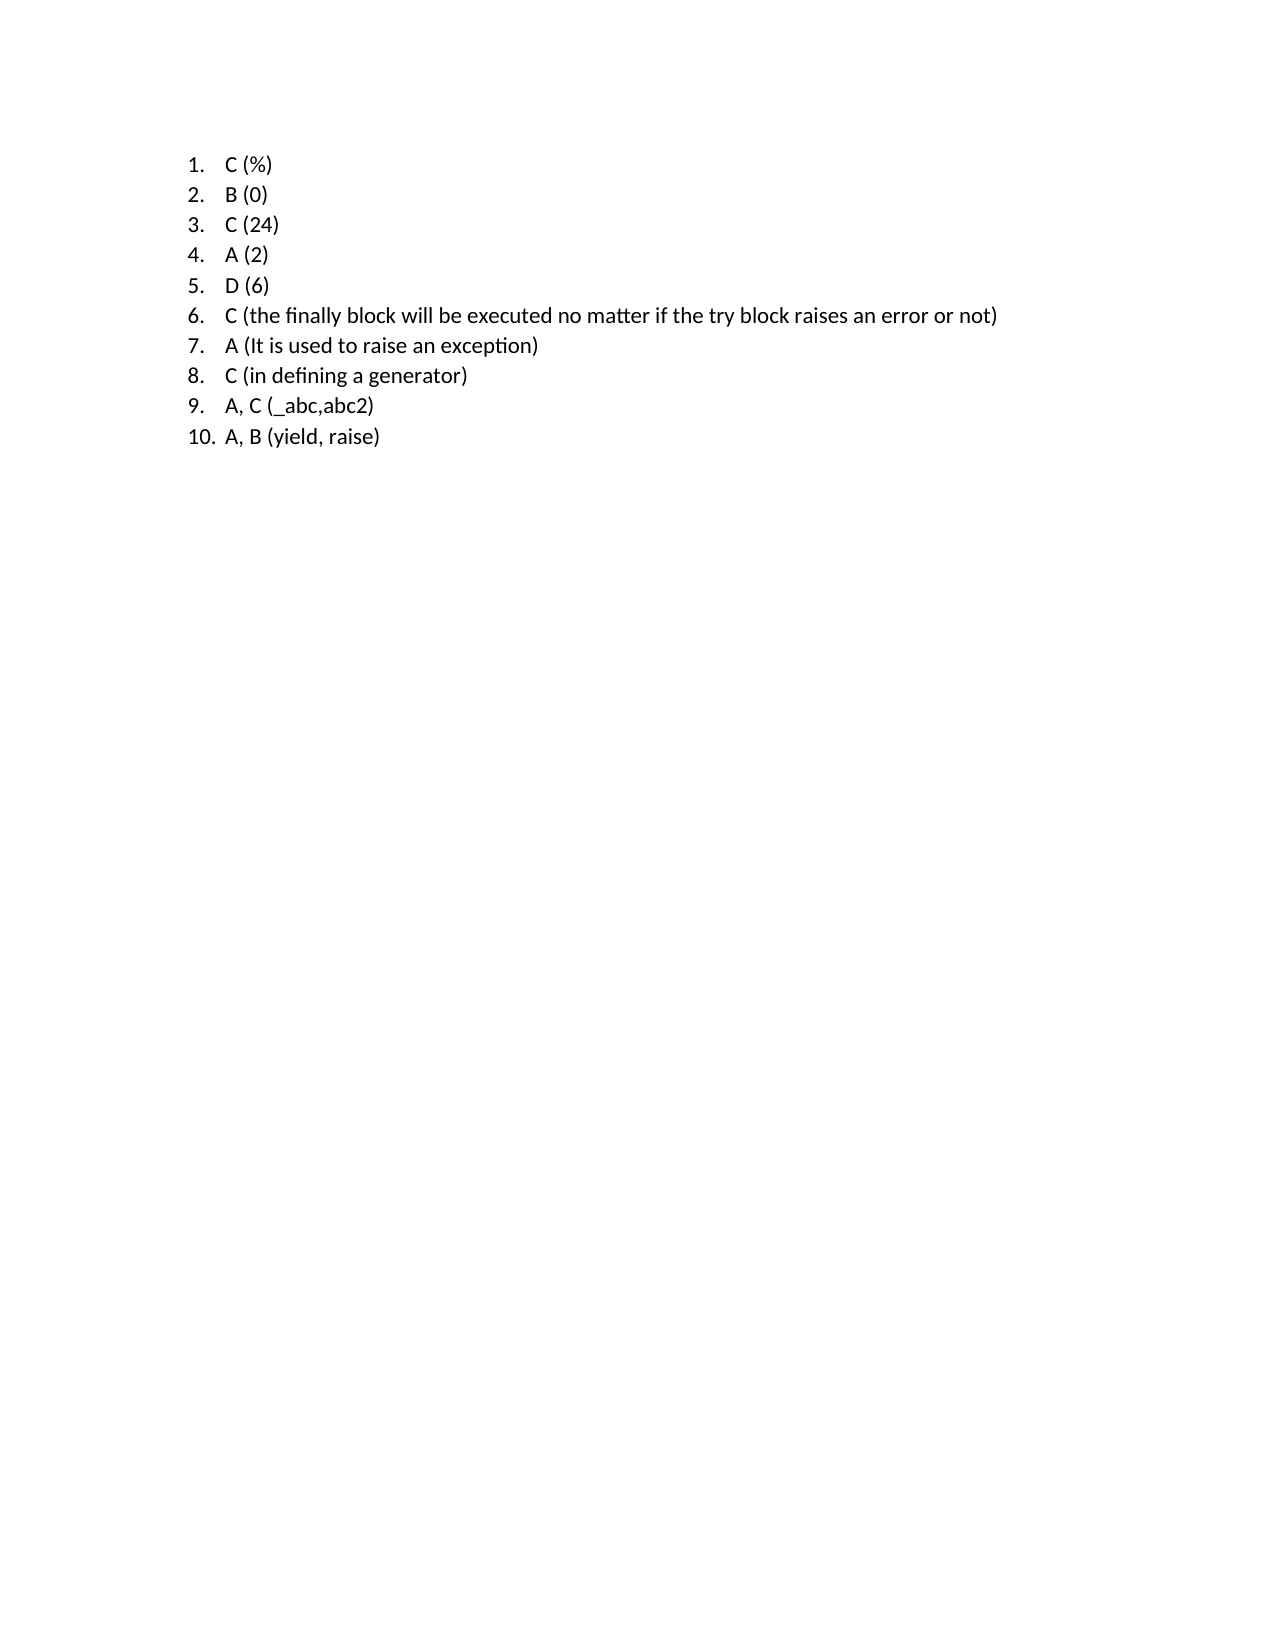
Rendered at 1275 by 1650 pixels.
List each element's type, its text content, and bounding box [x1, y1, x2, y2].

list D (6) [187, 271, 1125, 299]
list C (the finally block will be executed no matter if the try block raises an error or not) [187, 301, 1125, 329]
list A (It is used to raise an exception) [187, 331, 1125, 359]
list A, C (_abc,abc2) [187, 392, 1125, 420]
list A, B (yield, raise) [187, 422, 1125, 450]
list A (2) [187, 241, 1125, 269]
list C (%) [187, 150, 1125, 178]
list B (0) [187, 180, 1125, 208]
list C (in defining a generator) [187, 361, 1125, 389]
list C (24) [187, 210, 1125, 238]
